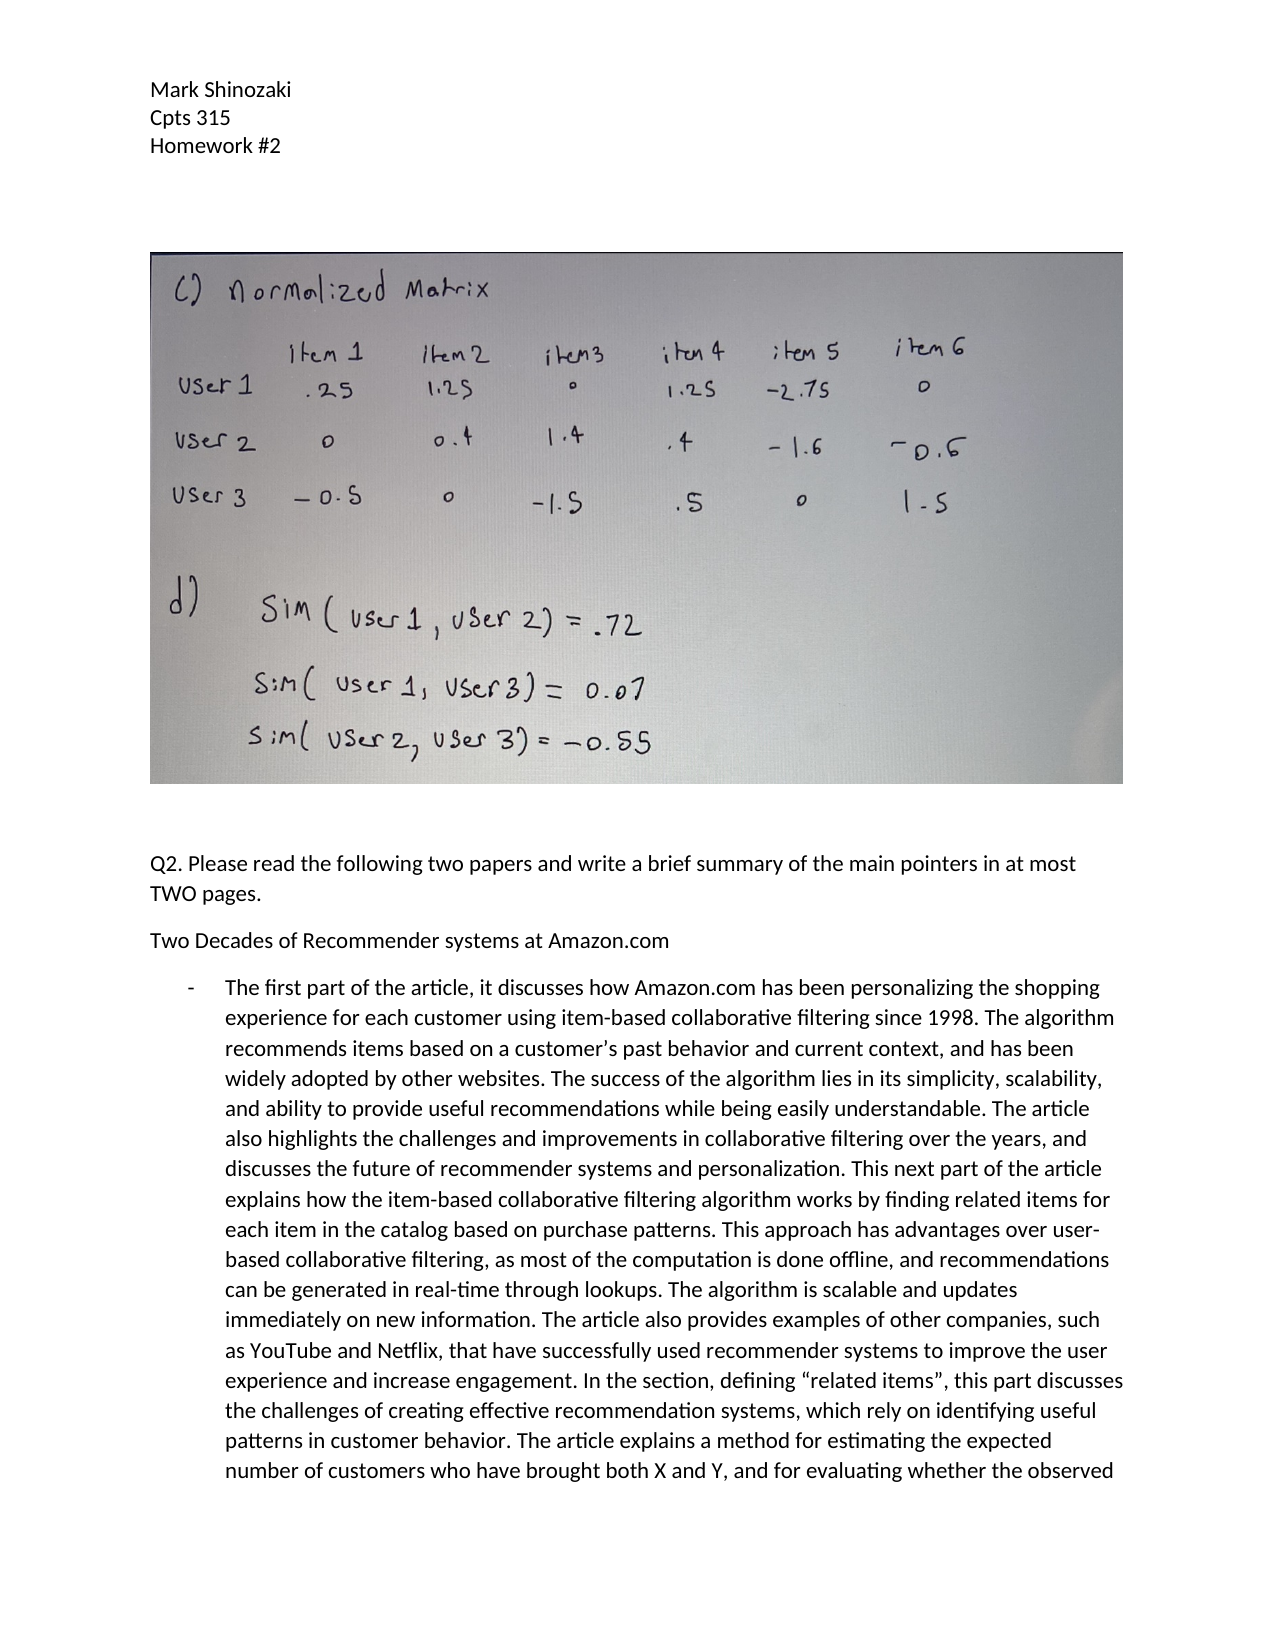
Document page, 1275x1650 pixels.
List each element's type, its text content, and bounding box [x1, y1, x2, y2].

text Q2. Please read the following two papers and write a brief summary of the main pointers in at most TWO pages. [150, 849, 1125, 908]
picture [150, 252, 1123, 784]
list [187, 973, 1125, 1485]
text Two Decades of Recommender systems at Amazon.com [150, 926, 1125, 954]
